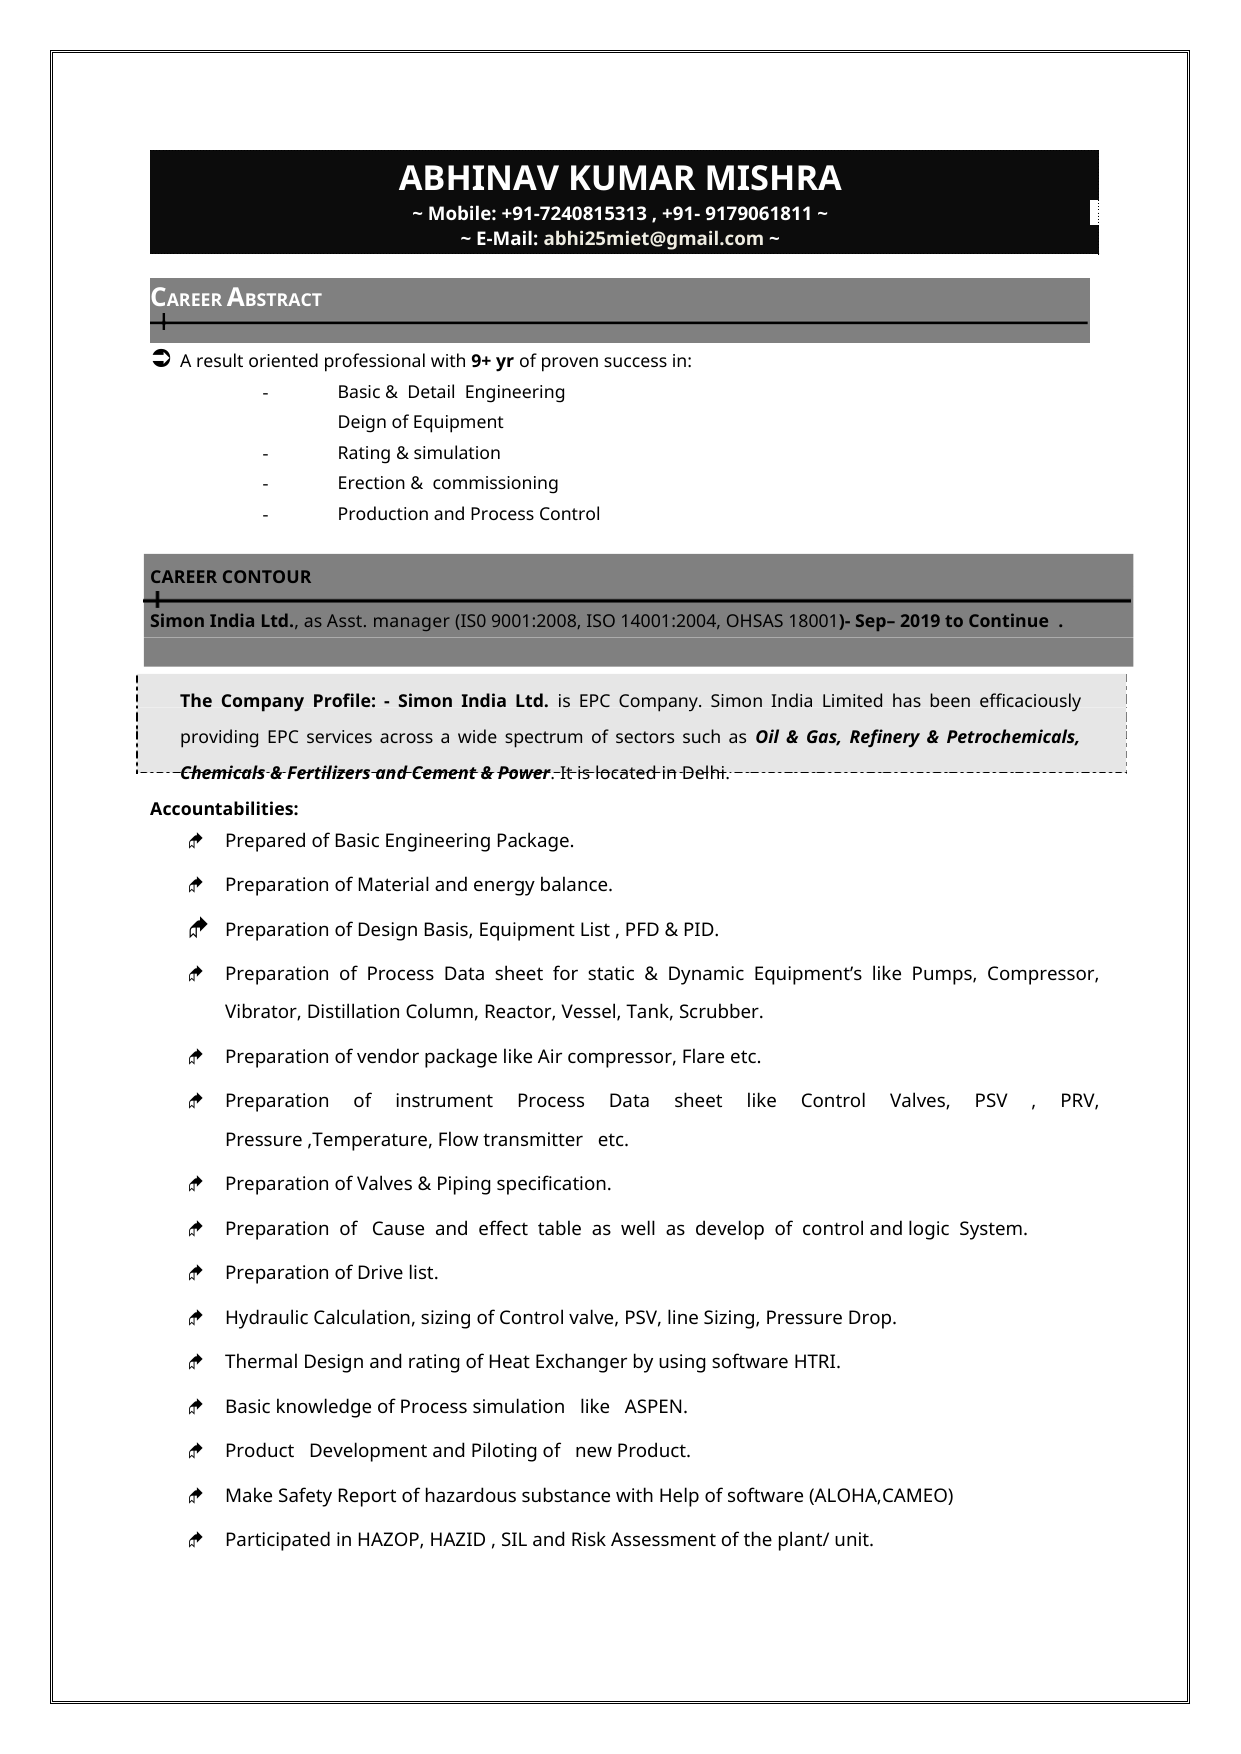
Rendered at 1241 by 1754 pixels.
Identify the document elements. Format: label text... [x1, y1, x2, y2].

list Basic & Detail Engineering [262, 379, 1090, 404]
text Simon India Ltd., as Asst. manager (IS0 9001:2008, ISO 14001:2004, OHSAS 18001)- Sep– 2019 to Continue . [150, 609, 1070, 633]
text ABHINAV KUMAR MISHRA [150, 150, 1099, 200]
list Make Safety Report of hazardous substance with Help of software (ALOHA,CAMEO) [187, 1482, 1101, 1507]
picture [150, 313, 1088, 330]
list Rating & simulation [262, 440, 1090, 464]
list Preparation of Process Data sheet for static & Dynamic Equipment’s like Pumps, Compressor, Vibrator, Distillation Column, Reactor, Vessel, Tank, Scrubber. [187, 961, 1101, 1024]
list Production and Process Control [262, 501, 1090, 525]
list Erection & commissioning [262, 471, 1090, 495]
picture [143, 591, 1131, 607]
list Preparation of Material and energy balance. [187, 872, 1101, 897]
text The Company Profile: - Simon India Ltd. is EPC Company. Simon India Limited has been efficaciously providing EPC services across a wide spectrum of sectors such as Oil & Gas, Refinery & Petrochemicals, Chemicals & Fertilizers and Cement & Power. It is located in Delhi. [180, 688, 1082, 785]
list Participated in HAZOP, HAZID , SIL and Risk Assessment of the plant/ unit. [187, 1526, 1101, 1552]
picture [136, 672, 1127, 774]
list Basic knowledge of Process simulation like ASPEN. [187, 1393, 1101, 1418]
list A result oriented professional with 9+ yr of proven success in: [150, 349, 1090, 373]
list Product Development and Piloting of new Product. [187, 1437, 1101, 1463]
list Prepared of Basic Engineering Package. [187, 827, 1101, 853]
list Hydraulic Calculation, sizing of Control valve, PSV, line Sizing, Pressure Drop. [187, 1304, 1101, 1329]
list Preparation of Cause and effect table as well as develop of control and logic System. [187, 1215, 1101, 1241]
text Accountabilities: [150, 797, 1090, 821]
list Preparation of Design Basis, Equipment List , PFD & PID. [187, 916, 1101, 942]
text CAREER CONTOUR [150, 557, 1090, 586]
list Thermal Design and rating of Heat Exchanger by using software HTRI. [187, 1348, 1101, 1374]
list Preparation of Valves & Piping specification. [187, 1171, 1101, 1196]
text Deign of Equipment [337, 410, 1090, 434]
list Preparation of Drive list. [187, 1259, 1101, 1285]
list Preparation of instrument Process Data sheet like Control Valves, PSV , PRV, Pressure ,Temperature, Flow transmitter etc. [187, 1088, 1101, 1152]
list Preparation of vendor package like Air compressor, Flare etc. [187, 1043, 1101, 1069]
text ~ E-Mail: abhi25miet@gmail.com ~ [150, 222, 1099, 254]
text ~ Mobile: +91-7240815313 , +91- 9179061811 ~ [150, 200, 1090, 222]
